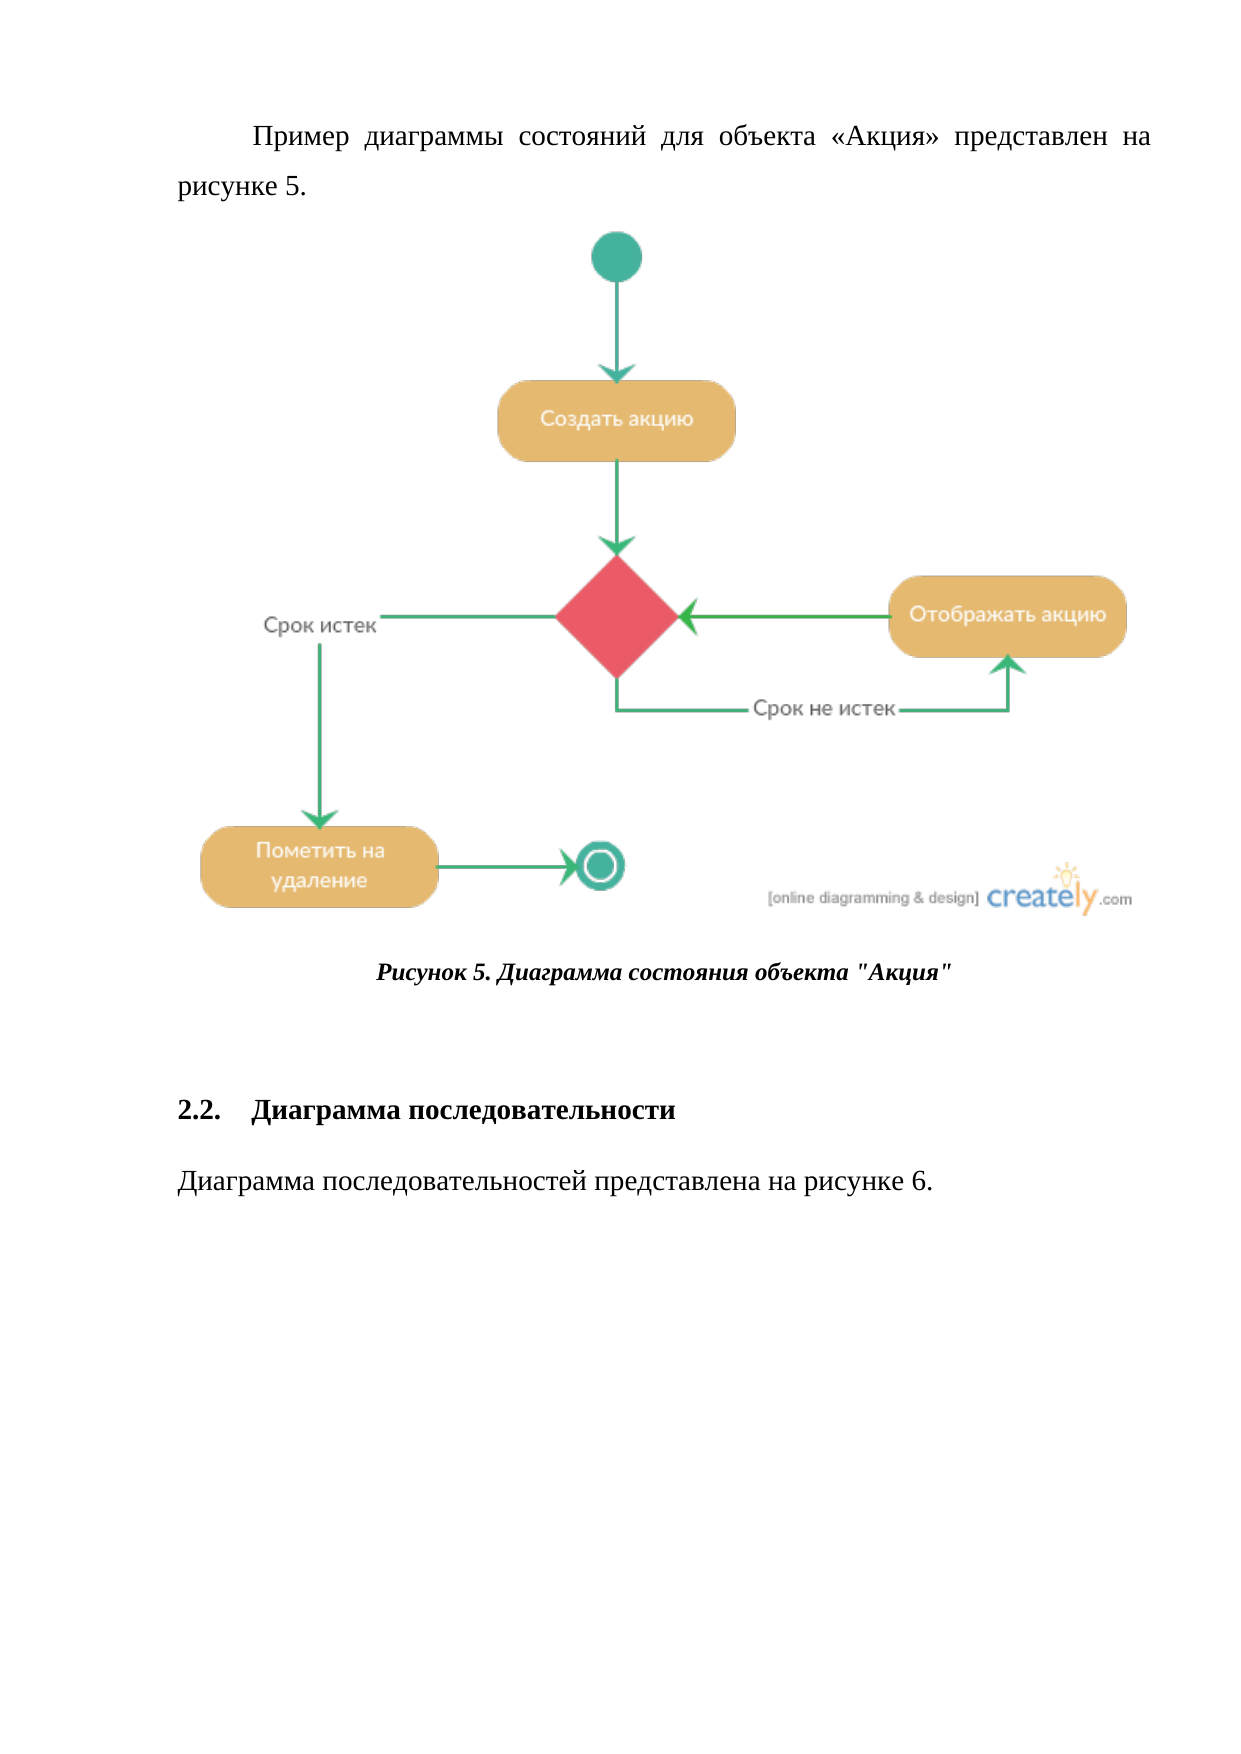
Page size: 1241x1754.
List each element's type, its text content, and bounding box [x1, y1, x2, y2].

text Пример диаграммы состояний для объекта «Акция» представлен на рисунке 5. [177, 118, 1152, 202]
list Диаграмма последовательности [177, 1092, 1152, 1125]
text Рисунок 5. Диаграмма состояния объекта "Акция" [177, 957, 1152, 986]
text Диаграмма последовательностей представлена на рисунке 6. [177, 1163, 1152, 1197]
picture [187, 218, 1141, 922]
